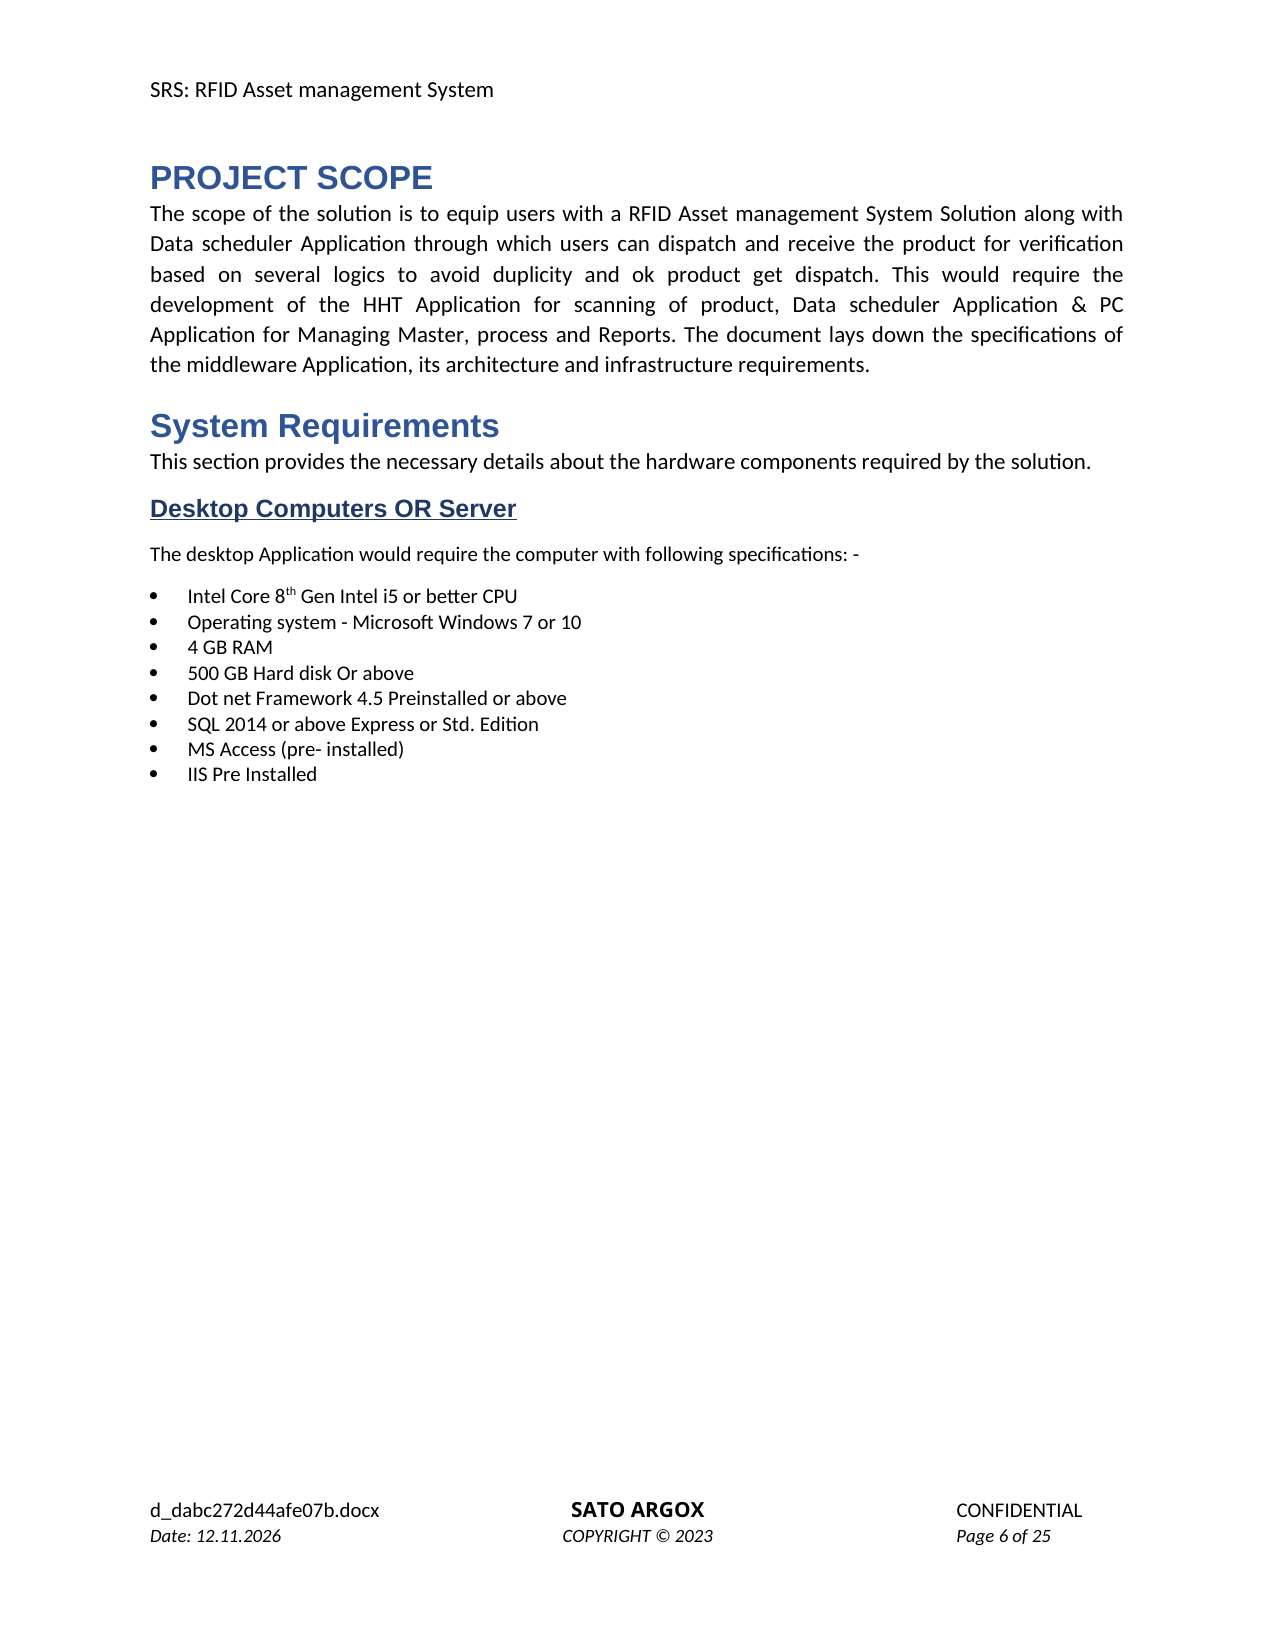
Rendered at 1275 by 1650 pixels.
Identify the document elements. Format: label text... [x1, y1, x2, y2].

text The desktop Application would require the computer with following specifications: - [150, 542, 1125, 567]
list MS Access (pre- installed) [150, 736, 1125, 762]
list IIS Pre Installed [150, 762, 1125, 787]
list Operating system - Microsoft Windows 7 or 10 [150, 609, 1125, 634]
subtitle PROJECT SCOPE [150, 158, 1125, 196]
list 4 GB RAM [150, 634, 1125, 660]
subtitle Desktop Computers OR Server [150, 494, 1125, 523]
list Dot net Framework 4.5 Preinstalled or above [150, 685, 1125, 711]
text The scope of the solution is to equip users with a RFID Asset management System Solution along with Data scheduler Application through which users can dispatch and receive the product for verification based on several logics to avoid duplicity and ok product get dispatch. This would require the development of the HHT Application for scanning of product, Data scheduler Application & PC Application for Managing Master, process and Reports. The document lays down the specifications of the middleware Application, its architecture and infrastructure requirements. [150, 199, 1125, 378]
list SQL 2014 or above Express or Std. Edition [150, 711, 1125, 736]
subtitle System Requirements [150, 406, 1125, 444]
text This section provides the necessary details about the hardware components required by the solution. [150, 447, 1125, 475]
list 500 GB Hard disk Or above [150, 660, 1125, 685]
list Intel Core 8th Gen Intel i5 or better CPU [150, 584, 1125, 609]
